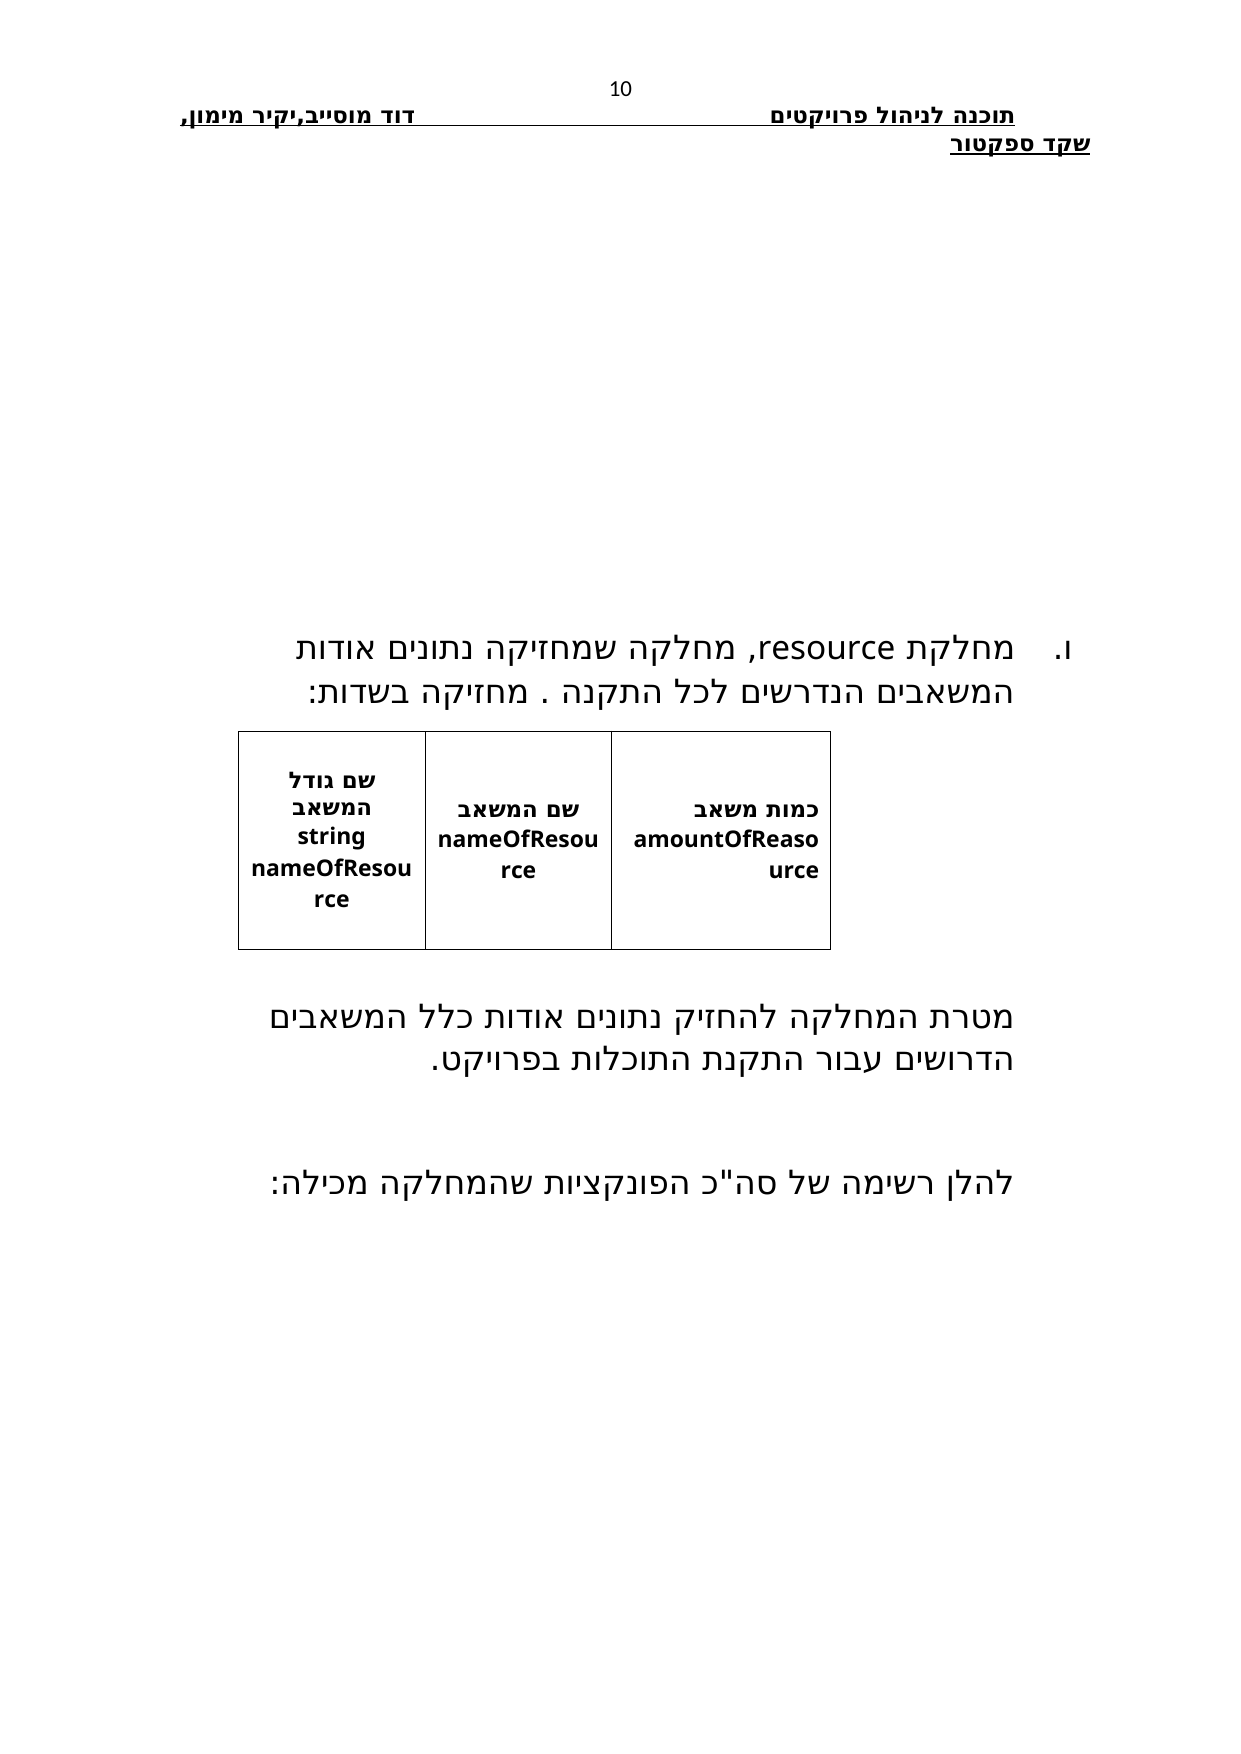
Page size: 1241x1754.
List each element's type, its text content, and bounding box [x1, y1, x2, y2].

table_header שם המשאב nameOfResource [426, 732, 611, 949]
text מטרת המחלקה להחזיק נתונים אודות כלל המשאבים הדרושים עבור התקנת התוכלות בפרויקט. [150, 997, 1015, 1078]
list מחלקת resource, מחלקה שמחזיקה נתונים אודות המשאבים הנדרשים לכל התקנה . מחזיקה בשדות: [150, 624, 1053, 711]
table_header כמות משאב amountOfReasource [612, 732, 830, 949]
table_header שם גודל המשאב string nameOfResource [239, 732, 425, 949]
text להלן רשימה של סה"כ הפונקציות שהמחלקה מכילה: [150, 1163, 1015, 1202]
